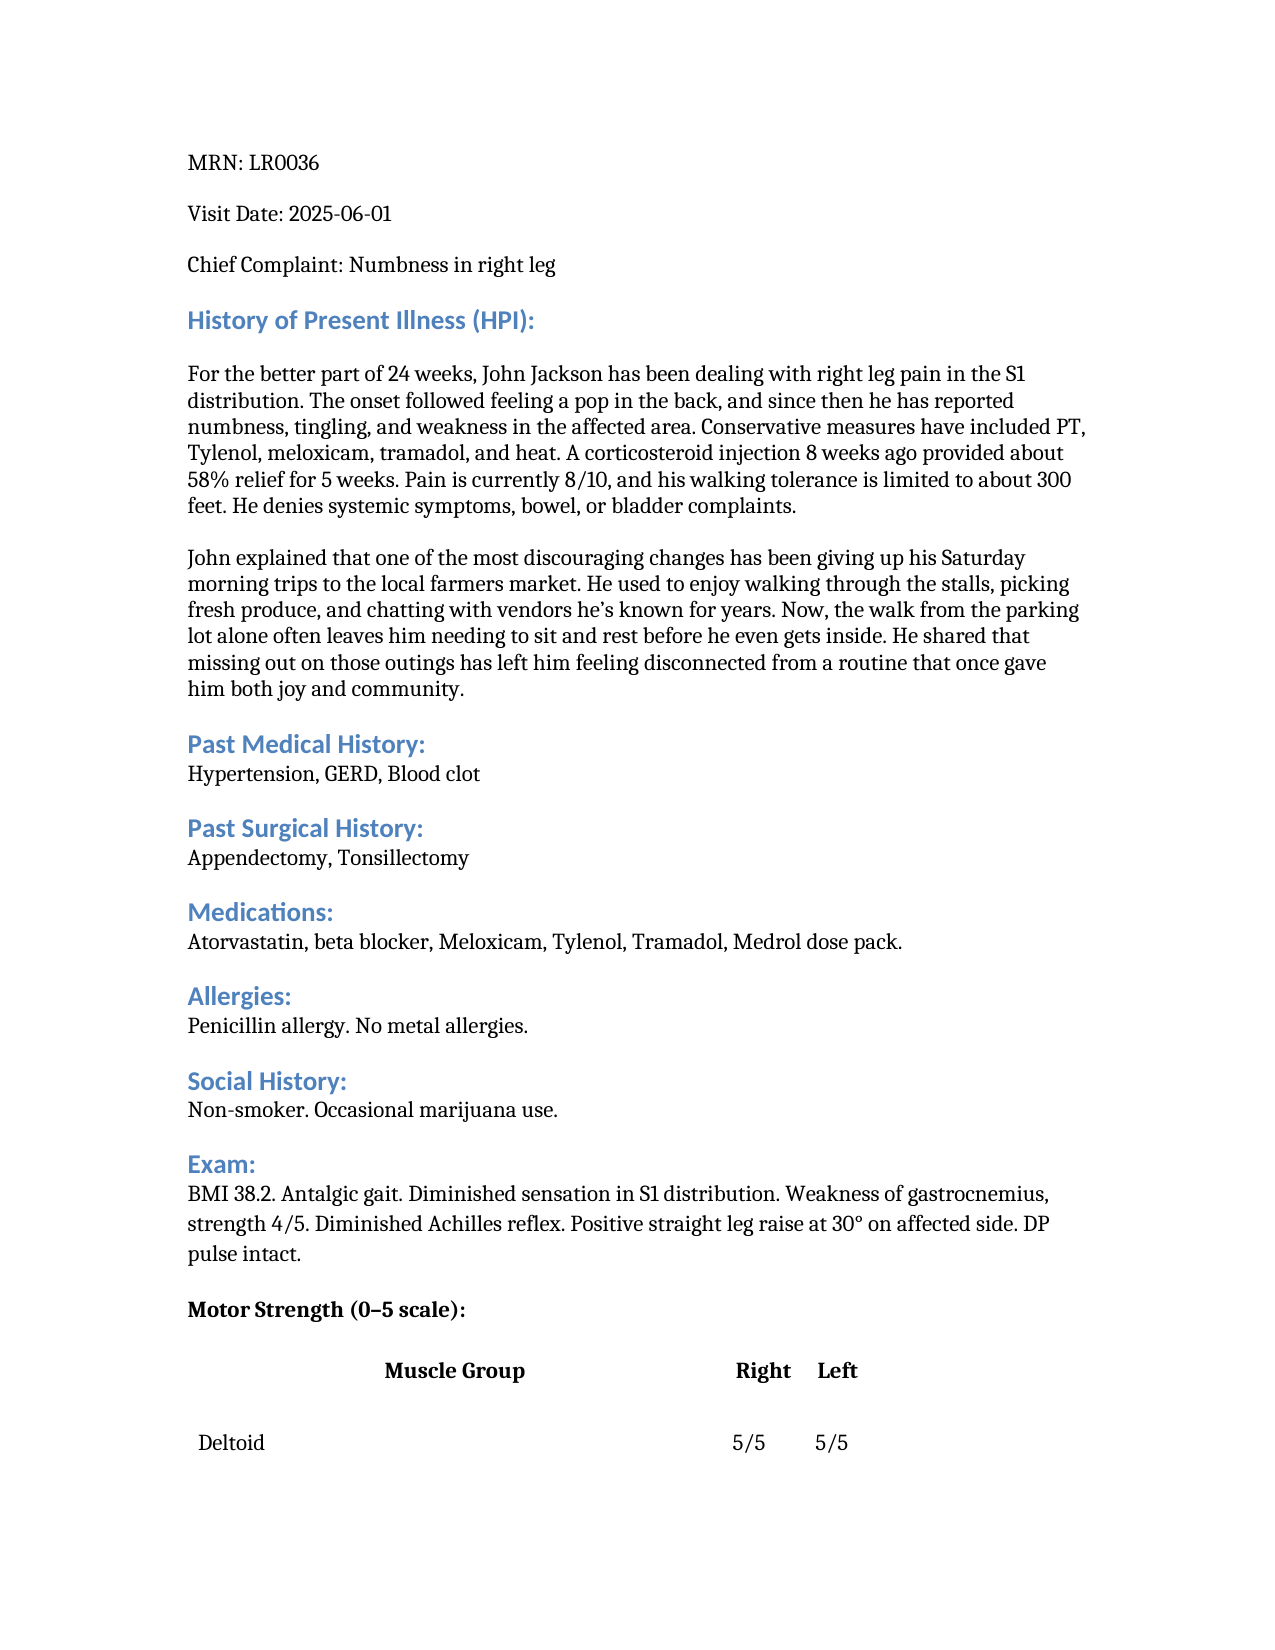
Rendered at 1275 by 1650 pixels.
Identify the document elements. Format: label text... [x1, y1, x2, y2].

text Penicillin allergy. No metal allergies. [187, 1013, 1087, 1039]
text Chief Complaint: Numbness in right leg [187, 252, 1087, 278]
text Non-smoker. Occasional marijuana use. [187, 1097, 1087, 1123]
text Atorvastatin, beta blocker, Meloxicam, Tylenol, Tramadol, Medrol dose pack. [187, 928, 1087, 955]
subtitle History of Present Illness (HPI): [187, 303, 1087, 336]
subtitle Medications: [187, 896, 1087, 928]
text Motor Strength (0–5 scale): [187, 1296, 1087, 1323]
subtitle Past Surgical History: [187, 811, 1087, 844]
text BMI 38.2. Antalgic gait. Diminished sensation in S1 distribution. Weakness of gastrocnemius, strength 4/5. Diminished Achilles reflex. Positive straight leg raise at 30° on affected side. DP pulse intact. [187, 1181, 1087, 1267]
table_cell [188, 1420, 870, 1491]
subtitle Past Medical History: [187, 727, 1087, 760]
text Appendectomy, Tonsillectomy [187, 844, 1087, 871]
text John explained that one of the most discouraging changes has been giving up his Saturday morning trips to the local farmers market. He used to enjoy walking through the stalls, picking fresh produce, and chatting with vendors he’s known for years. Now, the walk from the parking lot alone often leaves him needing to sit and rest before he even gets inside. He shared that missing out on those outings has left him feeling disconnected from a routine that once gave him both joy and community. [187, 544, 1087, 702]
text Visit Date: 2025-06-01 [187, 201, 1087, 227]
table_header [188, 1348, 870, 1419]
text For the better part of 24 weeks, John Jackson has been dealing with right leg pain in the S1 distribution. The onset followed feeling a pop in the back, and since then he has reported numbness, tingling, and weakness in the affected area. Conservative measures have included PT, Tylenol, meloxicam, tramadol, and heat. A corticosteroid injection 8 weeks ago provided about 58% relief for 5 weeks. Pain is currently 8/10, and his walking tolerance is limited to about 300 feet. He denies systemic symptoms, bowel, or bladder complaints. [187, 361, 1087, 519]
subtitle Allergies: [187, 979, 1087, 1013]
text MRN: LR0036 [187, 150, 1087, 176]
text Hypertension, GERD, Blood clot [187, 760, 1087, 787]
subtitle Exam: [187, 1148, 1087, 1181]
subtitle Social History: [187, 1064, 1087, 1097]
